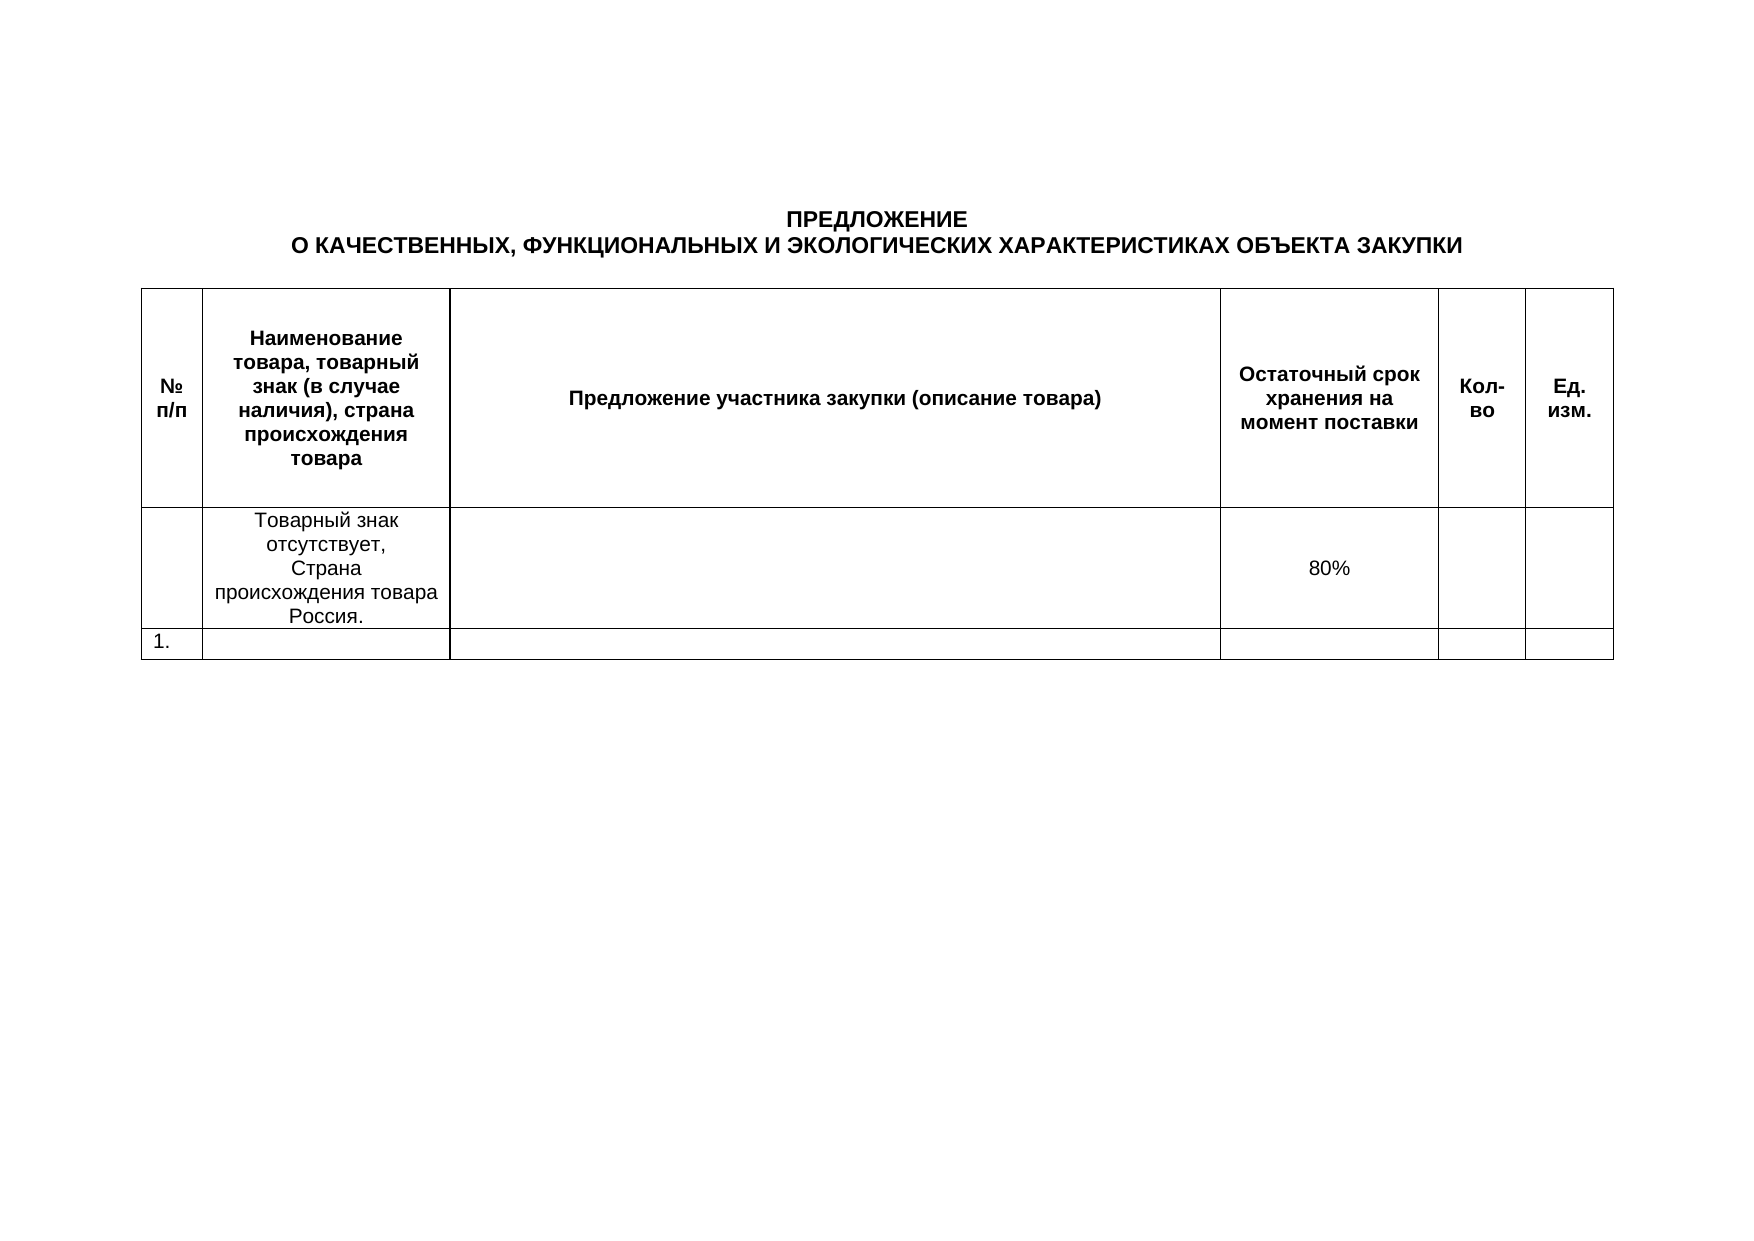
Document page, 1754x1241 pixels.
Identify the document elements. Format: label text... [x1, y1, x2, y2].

table_cell [142, 629, 202, 659]
table_cell [1526, 508, 1613, 628]
table_cell [1221, 629, 1438, 659]
table_cell Товарный знак отсутствует, Страна происхождения товара Россия. [203, 508, 449, 628]
table_cell [142, 508, 202, 628]
table_cell [1439, 508, 1525, 628]
table_header Наименование товара, товарный знак (в случае наличия), страна происхождения товара [203, 289, 449, 507]
table_cell 80% [1221, 508, 1438, 628]
table_header Ед. изм. [1526, 289, 1613, 507]
text ПРЕДЛОЖЕНИЕ [118, 206, 1636, 232]
table_cell [1439, 629, 1525, 659]
table_header Предложение участника закупки (описание товара) [451, 289, 1220, 507]
table_cell [1526, 629, 1613, 659]
table_header Кол-во [1439, 289, 1525, 507]
table_cell [203, 629, 449, 659]
table_cell [451, 629, 1220, 659]
text О КАЧЕСТВЕННЫХ, ФУНКЦИОНАЛЬНЫХ И ЭКОЛОГИЧЕСКИХ ХАРАКТЕРИСТИКАХ ОБЪЕКТА ЗАКУПКИ [118, 232, 1636, 259]
table_header Остаточный срок хранения на момент поставки [1221, 289, 1438, 507]
table_header № п/п [142, 289, 202, 507]
table_cell [451, 508, 1220, 628]
